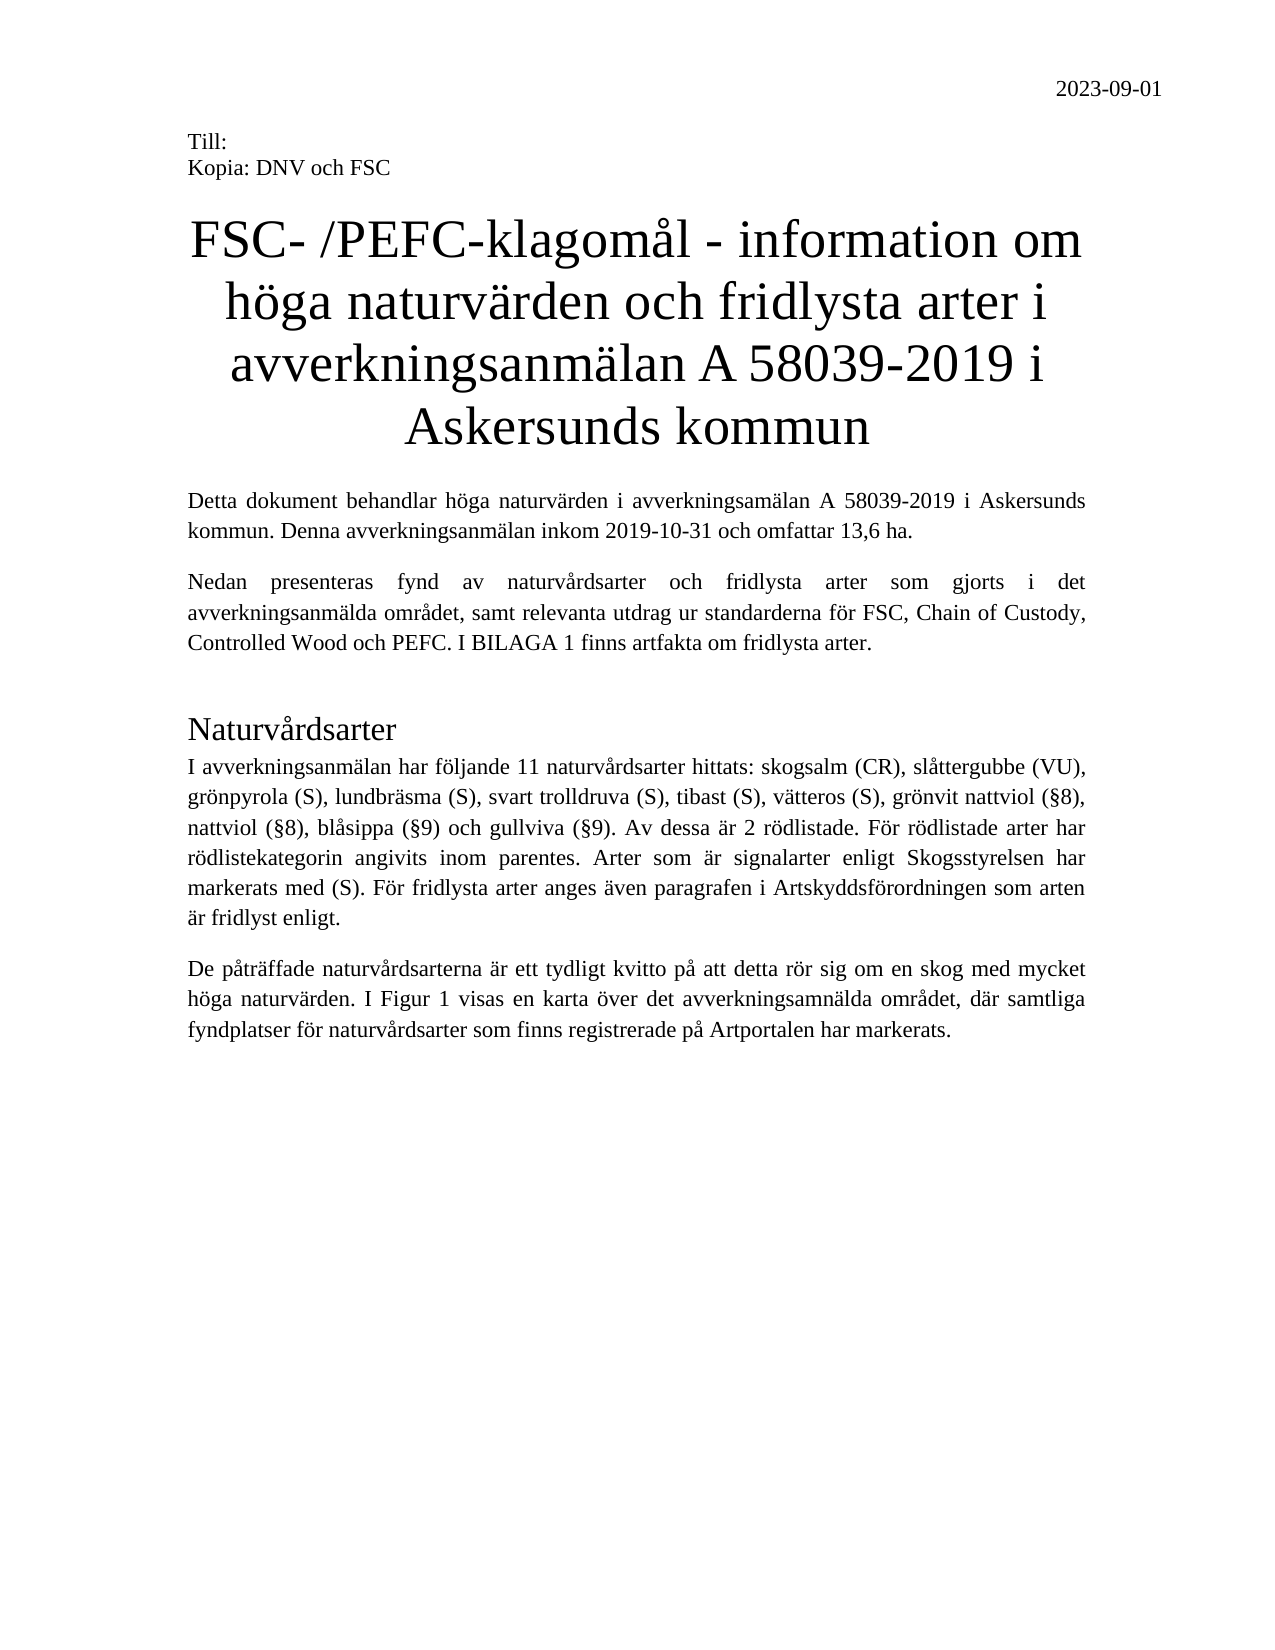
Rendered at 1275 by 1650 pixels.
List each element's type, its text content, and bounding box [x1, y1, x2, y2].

text De påträffade naturvårdsarterna är ett tydligt kvitto på att detta rör sig om en skog med mycket höga naturvärden. I Figur 1 visas en karta över det avverkningsamnälda området, där samtliga fyndplatser för naturvårdsarter som finns registrerade på Artportalen har markerats. [187, 955, 1087, 1042]
text I avverkningsanmälan har följande 11 naturvårdsarter hittats: skogsalm (CR), slåttergubbe (VU), grönpyrola (S), lundbräsma (S), svart trolldruva (S), tibast (S), vätteros (S), grönvit nattviol (§8), nattviol (§8), blåsippa (§9) och gullviva (§9). Av dessa är 2 rödlistade. För rödlistade arter har rödlistekategorin angivits inom parentes. Arter som är signalarter enligt Skogsstyrelsen har markerats med (S). För fridlysta arter anges även paragrafen i Artskyddsförordningen som arten är fridlyst enligt. [187, 753, 1087, 931]
title FSC- /PEFC-klagomål - information om höga naturvärden och fridlysta arter i avverkningsanmälan A 58039-2019 i Askersunds kommun [187, 207, 1087, 456]
text Nedan presenteras fynd av naturvårdsarter och fridlysta arter som gjorts i det avverkningsanmälda området, samt relevanta utdrag ur standarderna för FSC, Chain of Custody, Controlled Wood och PEFC. I BILAGA 1 finns artfakta om fridlysta arter. [187, 568, 1087, 655]
subtitle Naturvårdsarter [187, 709, 1087, 747]
text Detta dokument behandlar höga naturvärden i avverkningsamälan A 58039-2019 i Askersunds kommun. Denna avverkningsanmälan inkom 2019-10-31 och omfattar 13,6 ha. [187, 487, 1087, 544]
